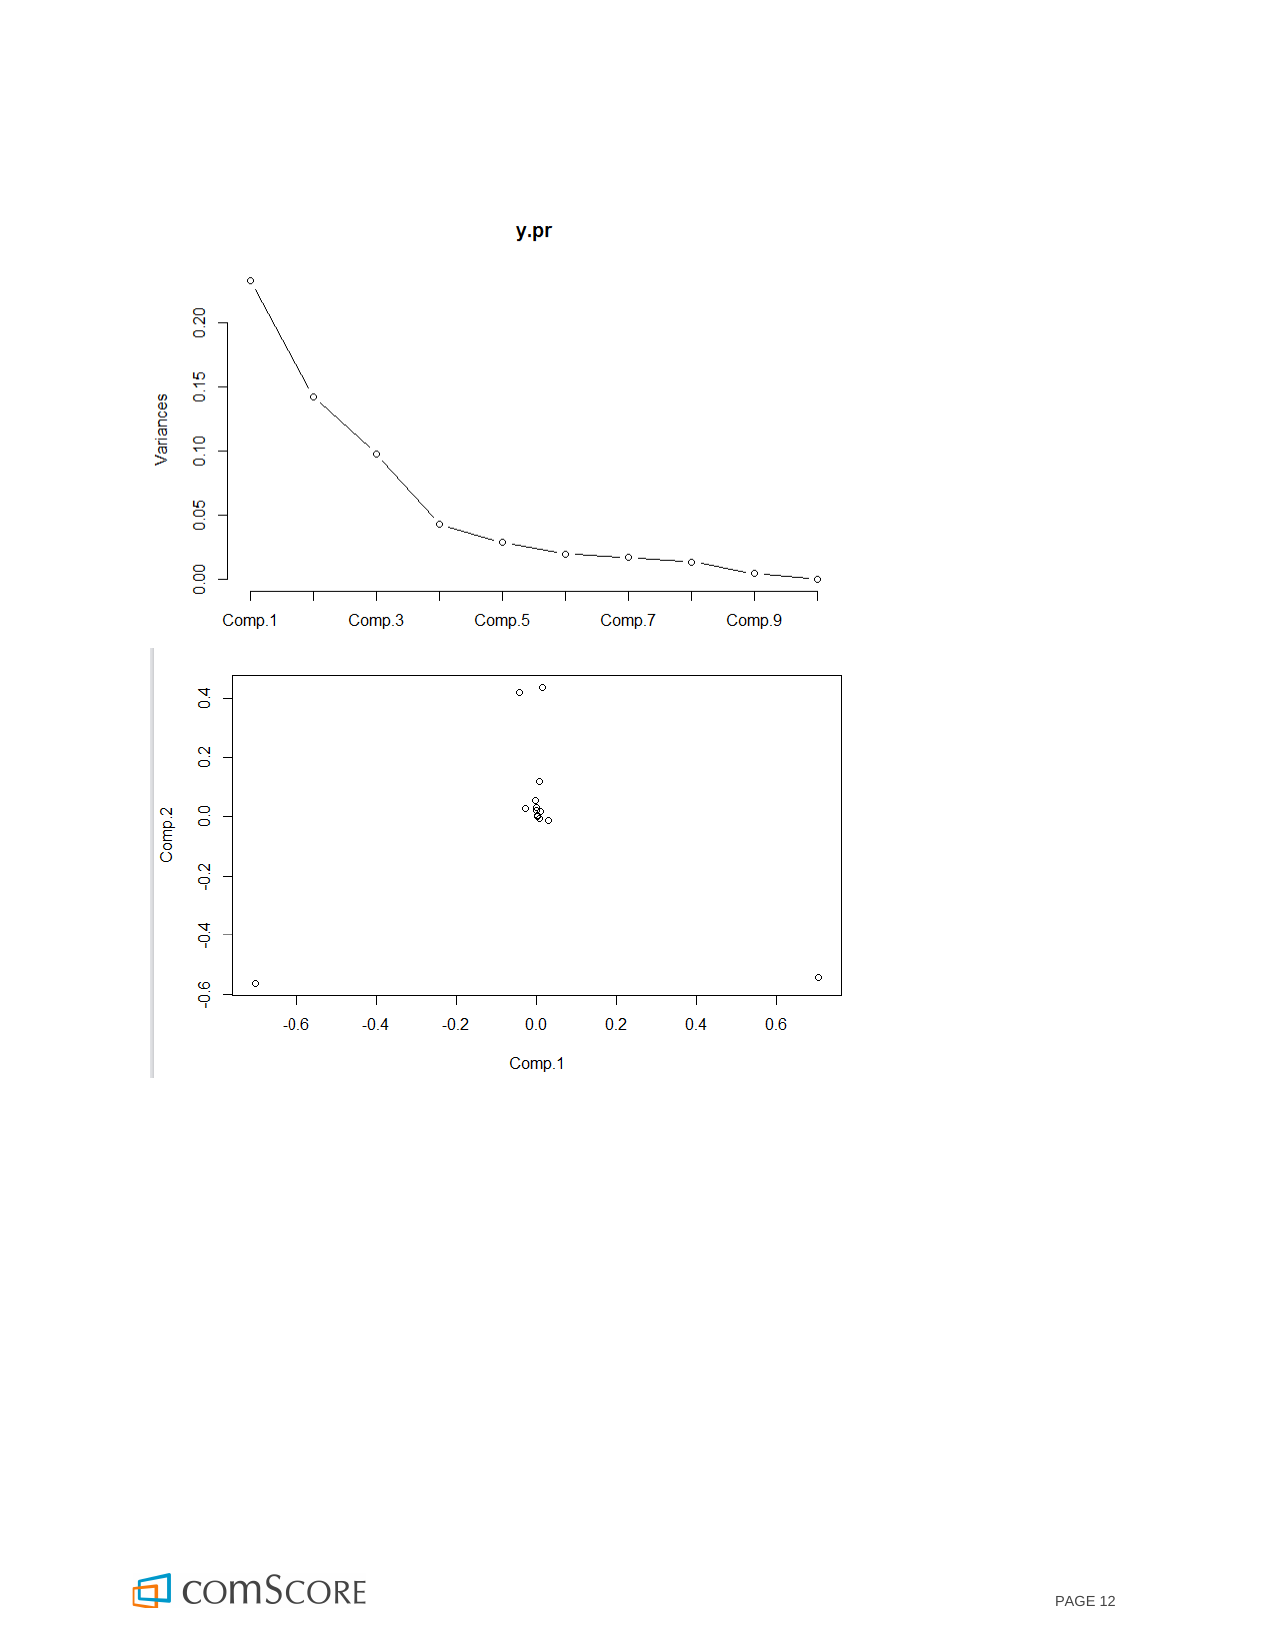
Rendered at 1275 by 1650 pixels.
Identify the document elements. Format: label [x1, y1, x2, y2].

picture [132, 1573, 366, 1608]
picture [150, 215, 832, 645]
picture [150, 648, 854, 1078]
